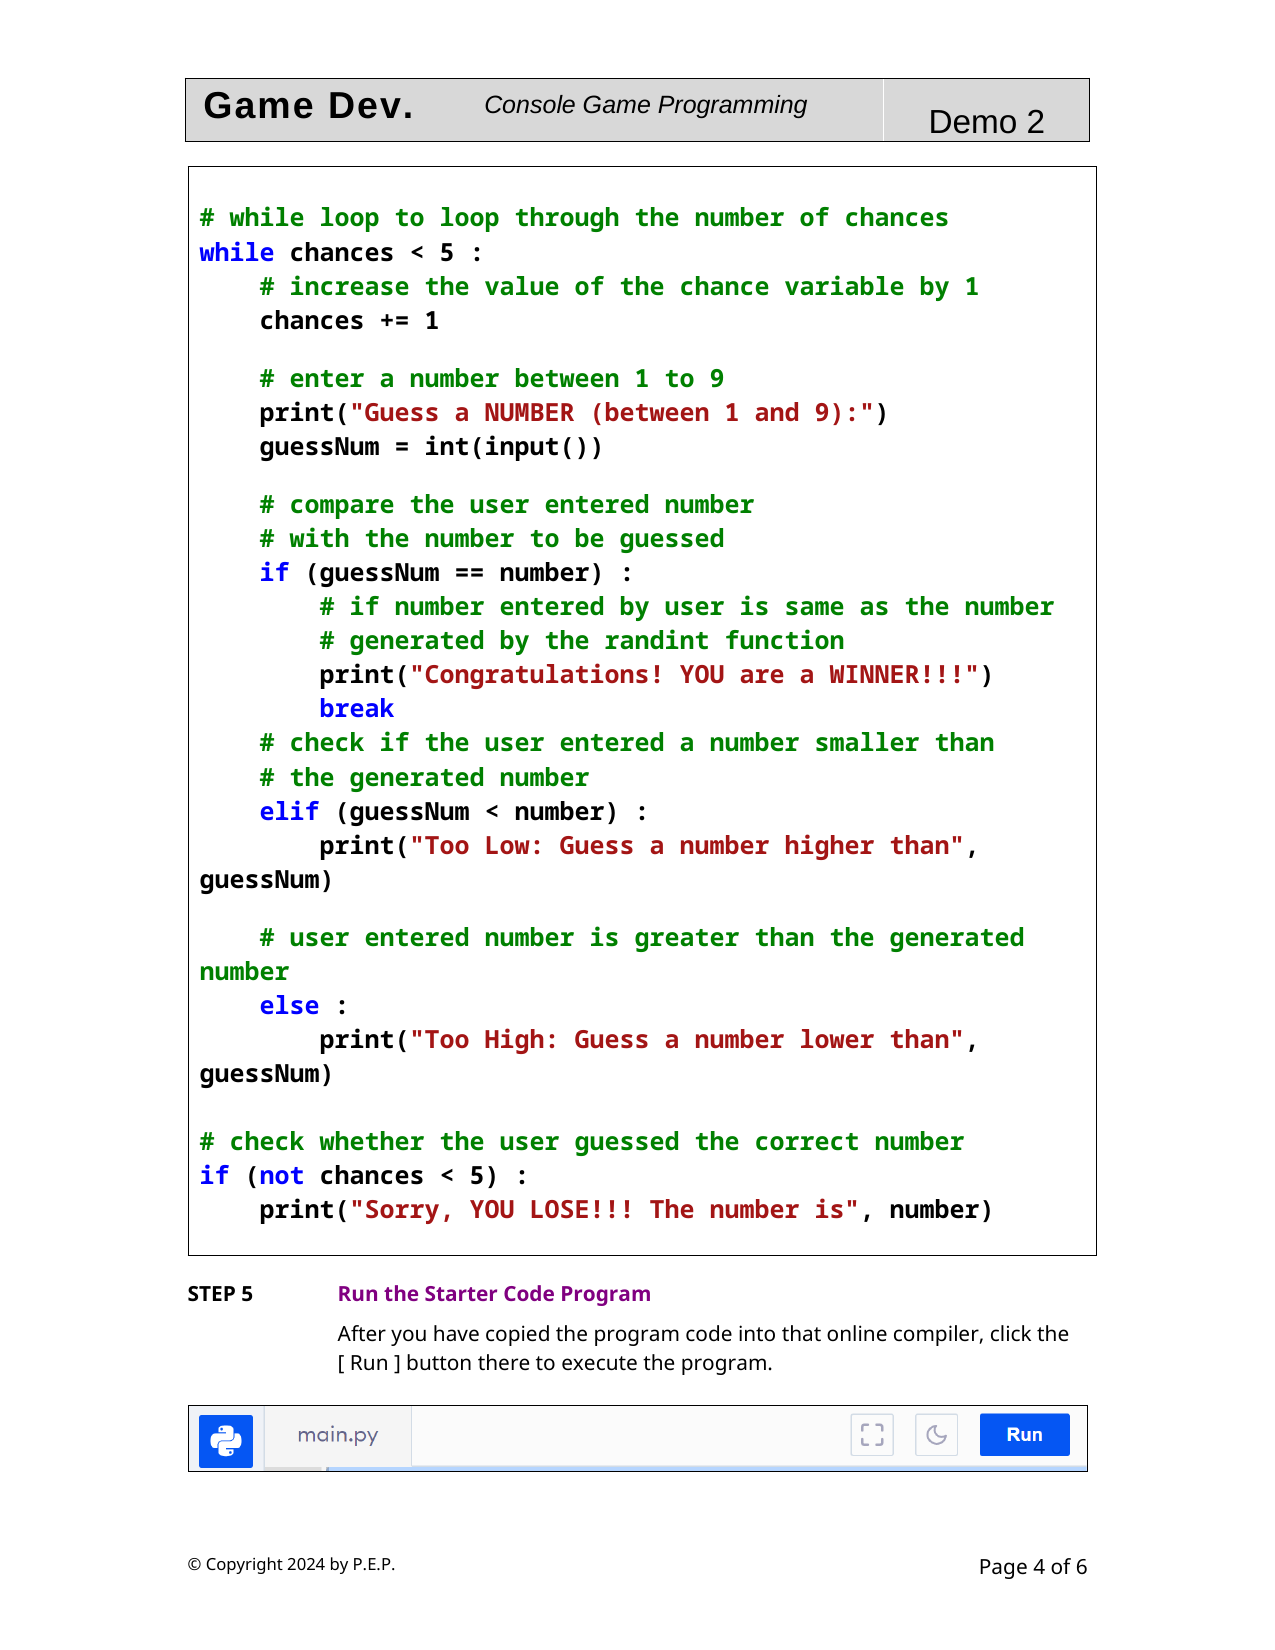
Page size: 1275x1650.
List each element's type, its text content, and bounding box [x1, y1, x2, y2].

text After you have copied the program code into that online compiler, click the [ Run ] button there to execute the program. [337, 1319, 1087, 1376]
picture [189, 1406, 1087, 1471]
text STEP 5 Run the Starter Code Program [187, 1279, 1087, 1308]
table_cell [189, 167, 1096, 1254]
